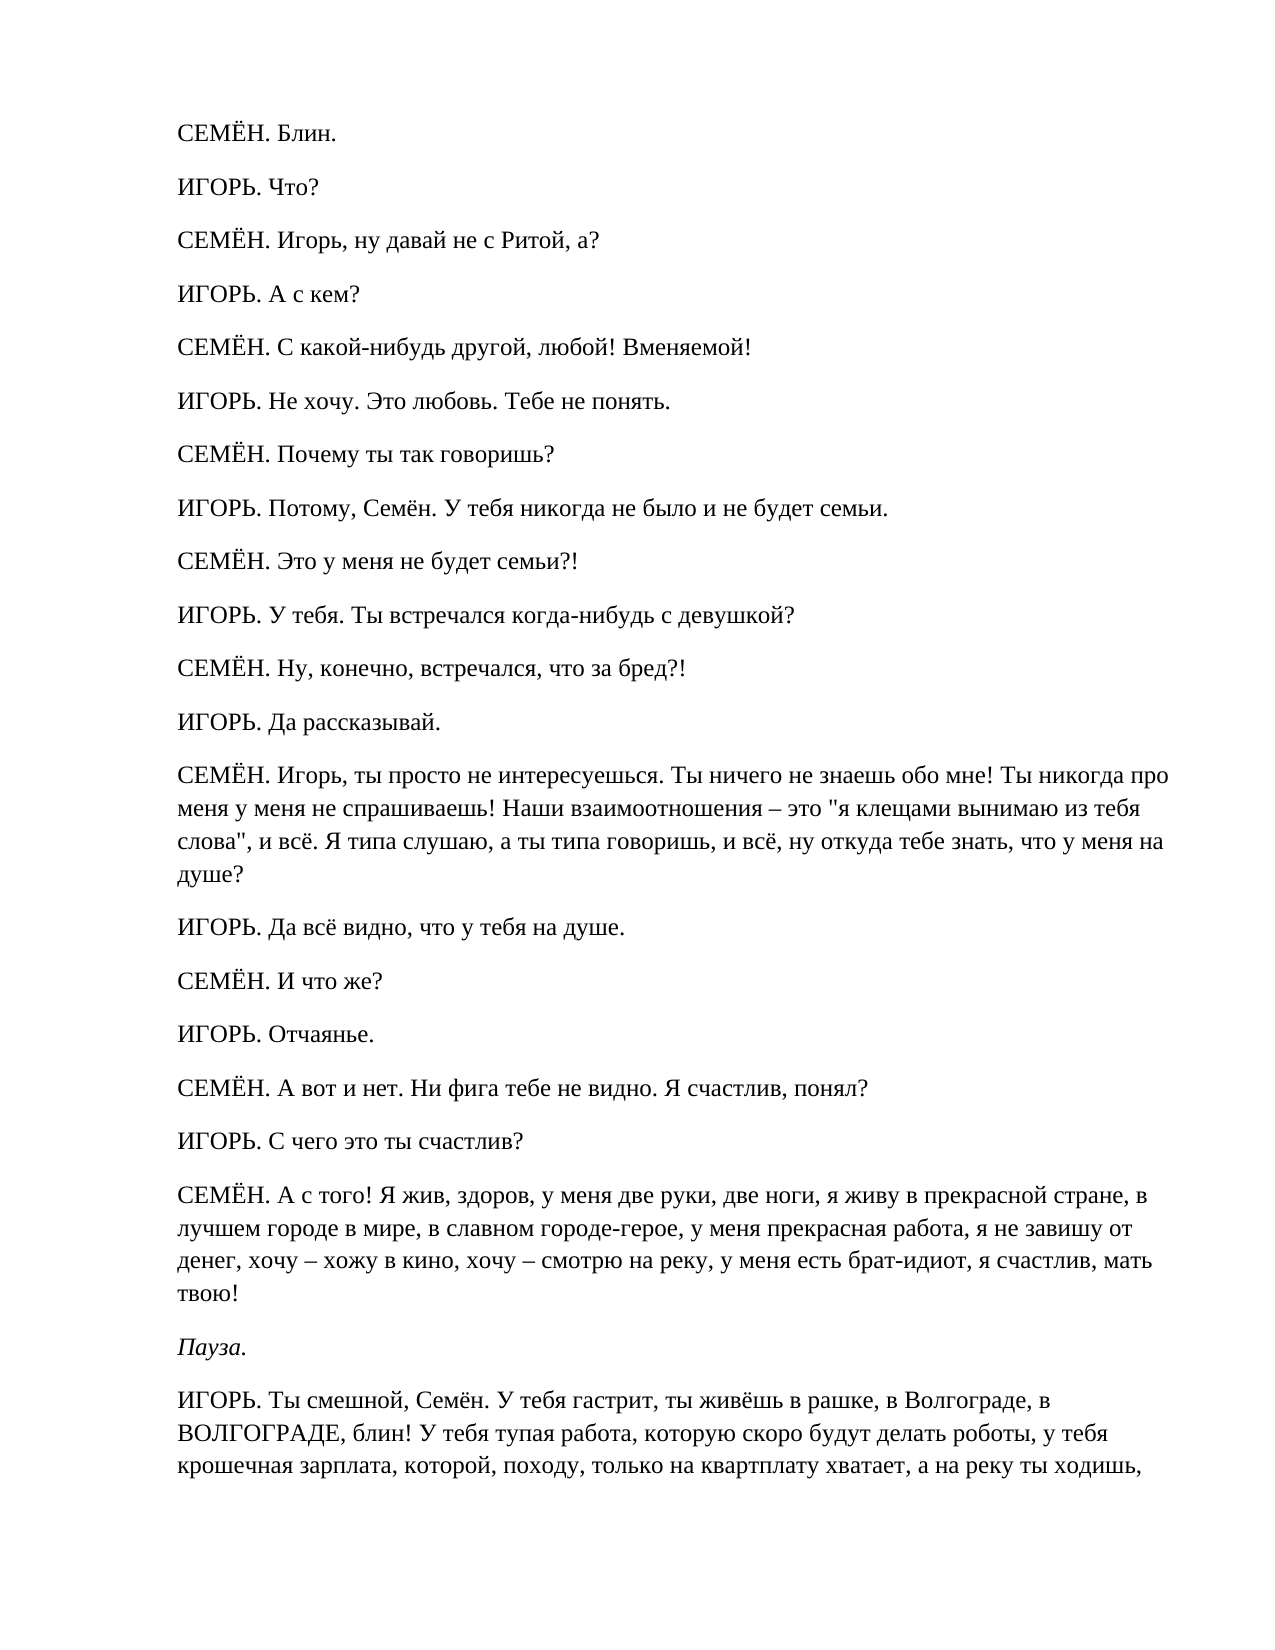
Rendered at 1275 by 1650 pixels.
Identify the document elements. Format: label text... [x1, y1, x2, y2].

text СЕМЁН. Ну, конечно, встречался, что за бред?! [177, 653, 1186, 682]
text СЕМЁН. А вот и нет. Ни фига тебе не видно. Я счастлив, понял? [177, 1073, 1186, 1102]
text Пауза. [177, 1332, 1186, 1360]
text ИГОРЬ. А с кем? [177, 279, 1186, 307]
text СЕМЁН. Это у меня не будет семьи?! [177, 546, 1186, 575]
text ИГОРЬ. Не хочу. Это любовь. Тебе не понять. [177, 386, 1186, 414]
text СЕМЁН. Блин. [177, 118, 1186, 147]
text СЕМЁН. С какой-нибудь другой, любой! Вменяемой! [177, 332, 1186, 361]
text ИГОРЬ. У тебя. Ты встречался когда-нибудь с девушкой? [177, 600, 1186, 629]
text ИГОРЬ. Что? [177, 172, 1186, 200]
text СЕМЁН. Игорь, ты просто не интересуешься. Ты ничего не знаешь обо мне! Ты никогда про меня у меня не спрашиваешь! Наши взаимоотношения – это "я клещами вынимаю из тебя слова", и всё. Я типа слушаю, а ты типа говоришь, и всё, ну откуда тебе знать, что у меня на душе? [177, 761, 1186, 887]
text СЕМЁН. А с того! Я жив, здоров, у меня две руки, две ноги, я живу в прекрасной стране, в лучшем городе в мире, в славном городе-герое, у меня прекрасная работа, я не завишу от денег, хочу – хожу в кино, хочу – смотрю на реку, у меня есть брат-идиот, я счастлив, мать твою! [177, 1180, 1186, 1307]
text ИГОРЬ. Отчаянье. [177, 1019, 1186, 1048]
text СЕМЁН. Почему ты так говоришь? [177, 439, 1186, 468]
text ИГОРЬ. С чего это ты счастлив? [177, 1126, 1186, 1155]
text ИГОРЬ. Потому, Семён. У тебя никогда не было и не будет семьи. [177, 493, 1186, 522]
text СЕМЁН. И что же? [177, 966, 1186, 994]
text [177, 1385, 1186, 1479]
text СЕМЁН. Игорь, ну давай не с Ритой, а? [177, 225, 1186, 254]
text ИГОРЬ. Да всё видно, что у тебя на душе. [177, 912, 1186, 941]
text ИГОРЬ. Да рассказывай. [177, 707, 1186, 736]
